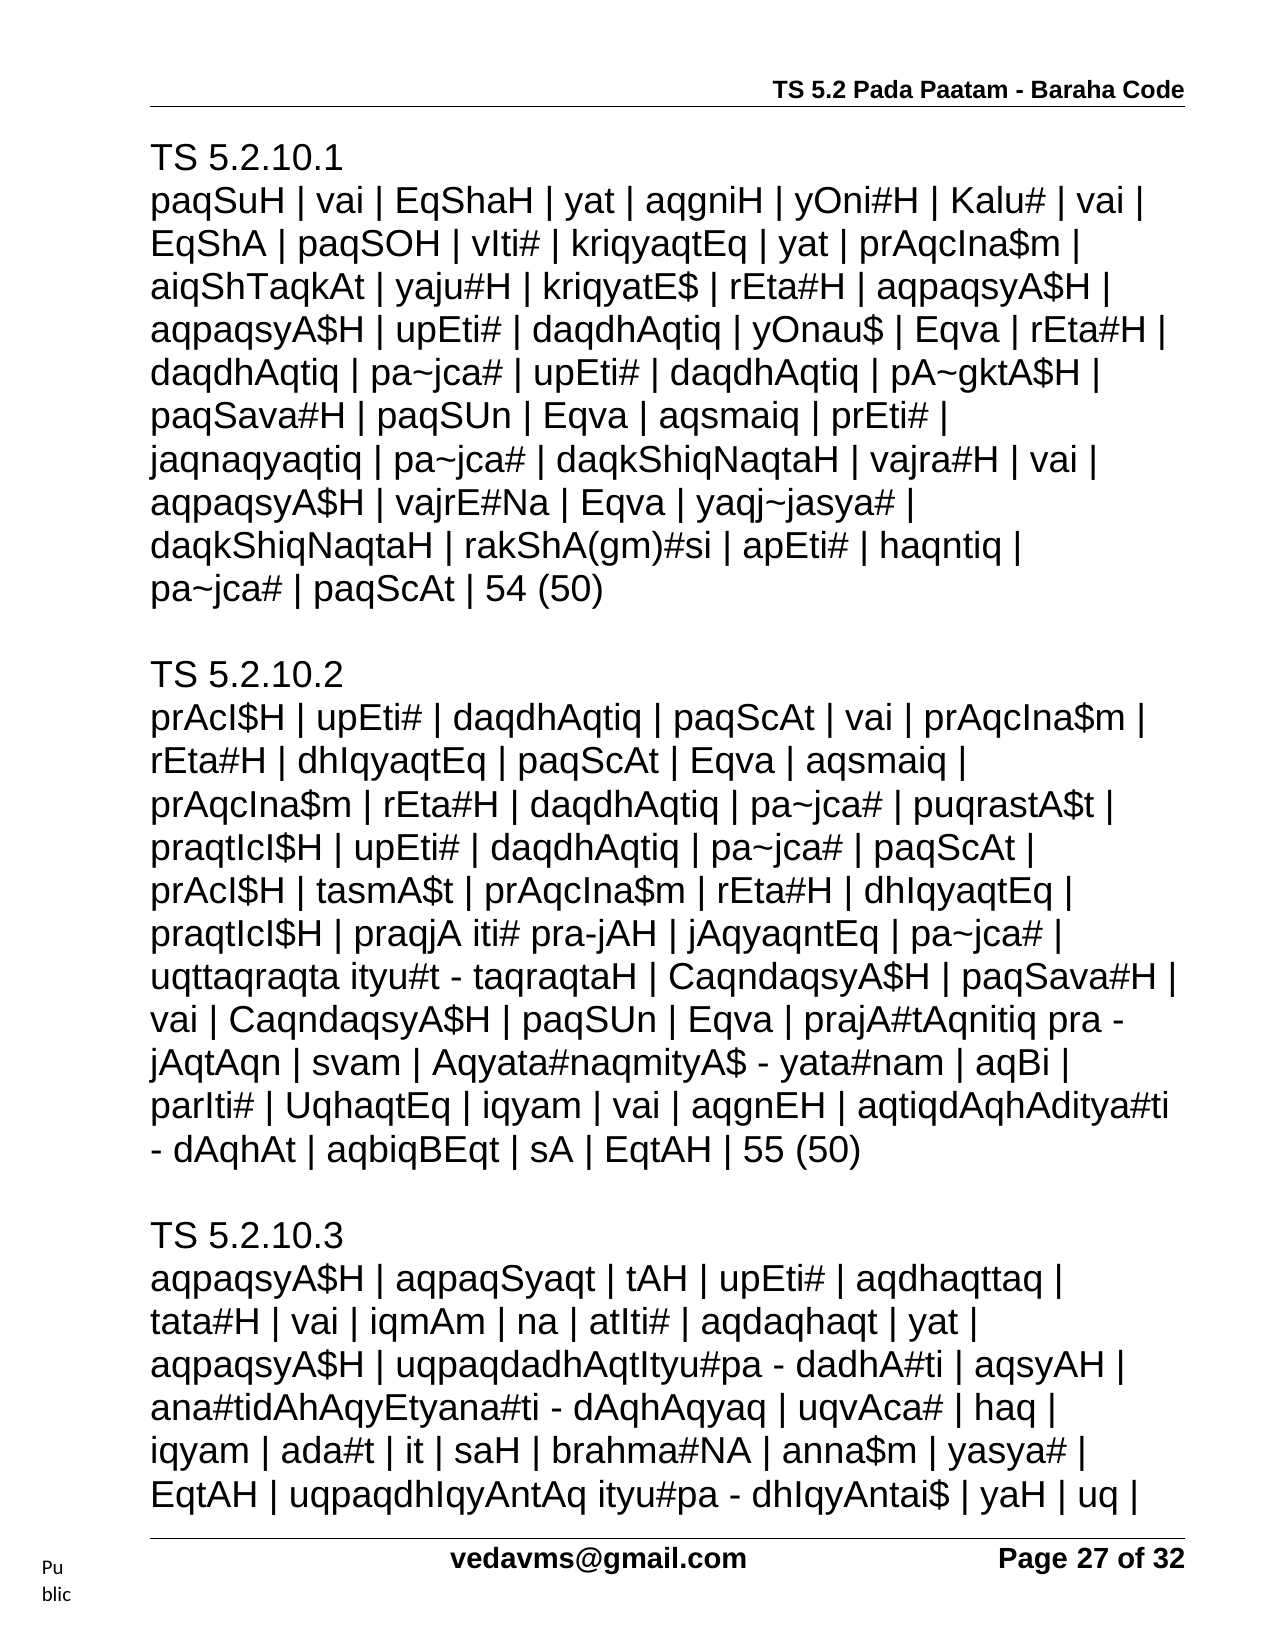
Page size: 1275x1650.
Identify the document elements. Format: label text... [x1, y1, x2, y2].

text TS 5.2.10.2 [150, 652, 1185, 696]
text TS 5.2.10.1 [150, 135, 1185, 178]
text TS 5.2.10.3 [150, 1213, 1185, 1256]
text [150, 1256, 1185, 1515]
text prAcI$H | upEti# | daqdhAqtiq | paqScAt | vai | prAqcIna$m | rEta#H | dhIqyaqtEq | paqScAt | Eqva | aqsmaiq | prAqcIna$m | rEta#H | daqdhAqtiq | pa~jca# | puqrastA$t | praqtIcI$H | upEti# | daqdhAqtiq | pa~jca# | paqScAt | prAcI$H | tasmA$t | prAqcIna$m | rEta#H | dhIqyaqtEq | praqtIcI$H | praqjA iti# pra-jAH | jAqyaqntEq | pa~jca# | uqttaqraqta ityu#t - taqraqtaH | CaqndaqsyA$H | paqSava#H | vai | CaqndaqsyA$H | paqSUn | Eqva | prajA#tAqnitiq pra - jAqtAqn | svam | Aqyata#naqmityA$ - yata#nam | aqBi | parIti# | UqhaqtEq | iqyam | vai | aqgnEH | aqtiqdAqhAditya#ti - dAqhAt | aqbiqBEqt | sA | EqtAH | 55 (50) [150, 696, 1185, 1170]
text paqSuH | vai | EqShaH | yat | aqgniH | yOni#H | Kalu# | vai | EqShA | paqSOH | vIti# | kriqyaqtEq | yat | prAqcIna$m | aiqShTaqkAt | yaju#H | kriqyatE$ | rEta#H | aqpaqsyA$H | aqpaqsyA$H | upEti# | daqdhAqtiq | yOnau$ | Eqva | rEta#H | daqdhAqtiq | pa~jca# | upEti# | daqdhAqtiq | pA~gktA$H | paqSava#H | paqSUn | Eqva | aqsmaiq | prEti# | jaqnaqyaqtiq | pa~jca# | daqkShiqNaqtaH | vajra#H | vai | aqpaqsyA$H | vajrE#Na | Eqva | yaqj~jasya# | daqkShiqNaqtaH | rakShA(gm)#si | apEti# | haqntiq | pa~jca# | paqScAt | 54 (50) [150, 178, 1185, 609]
